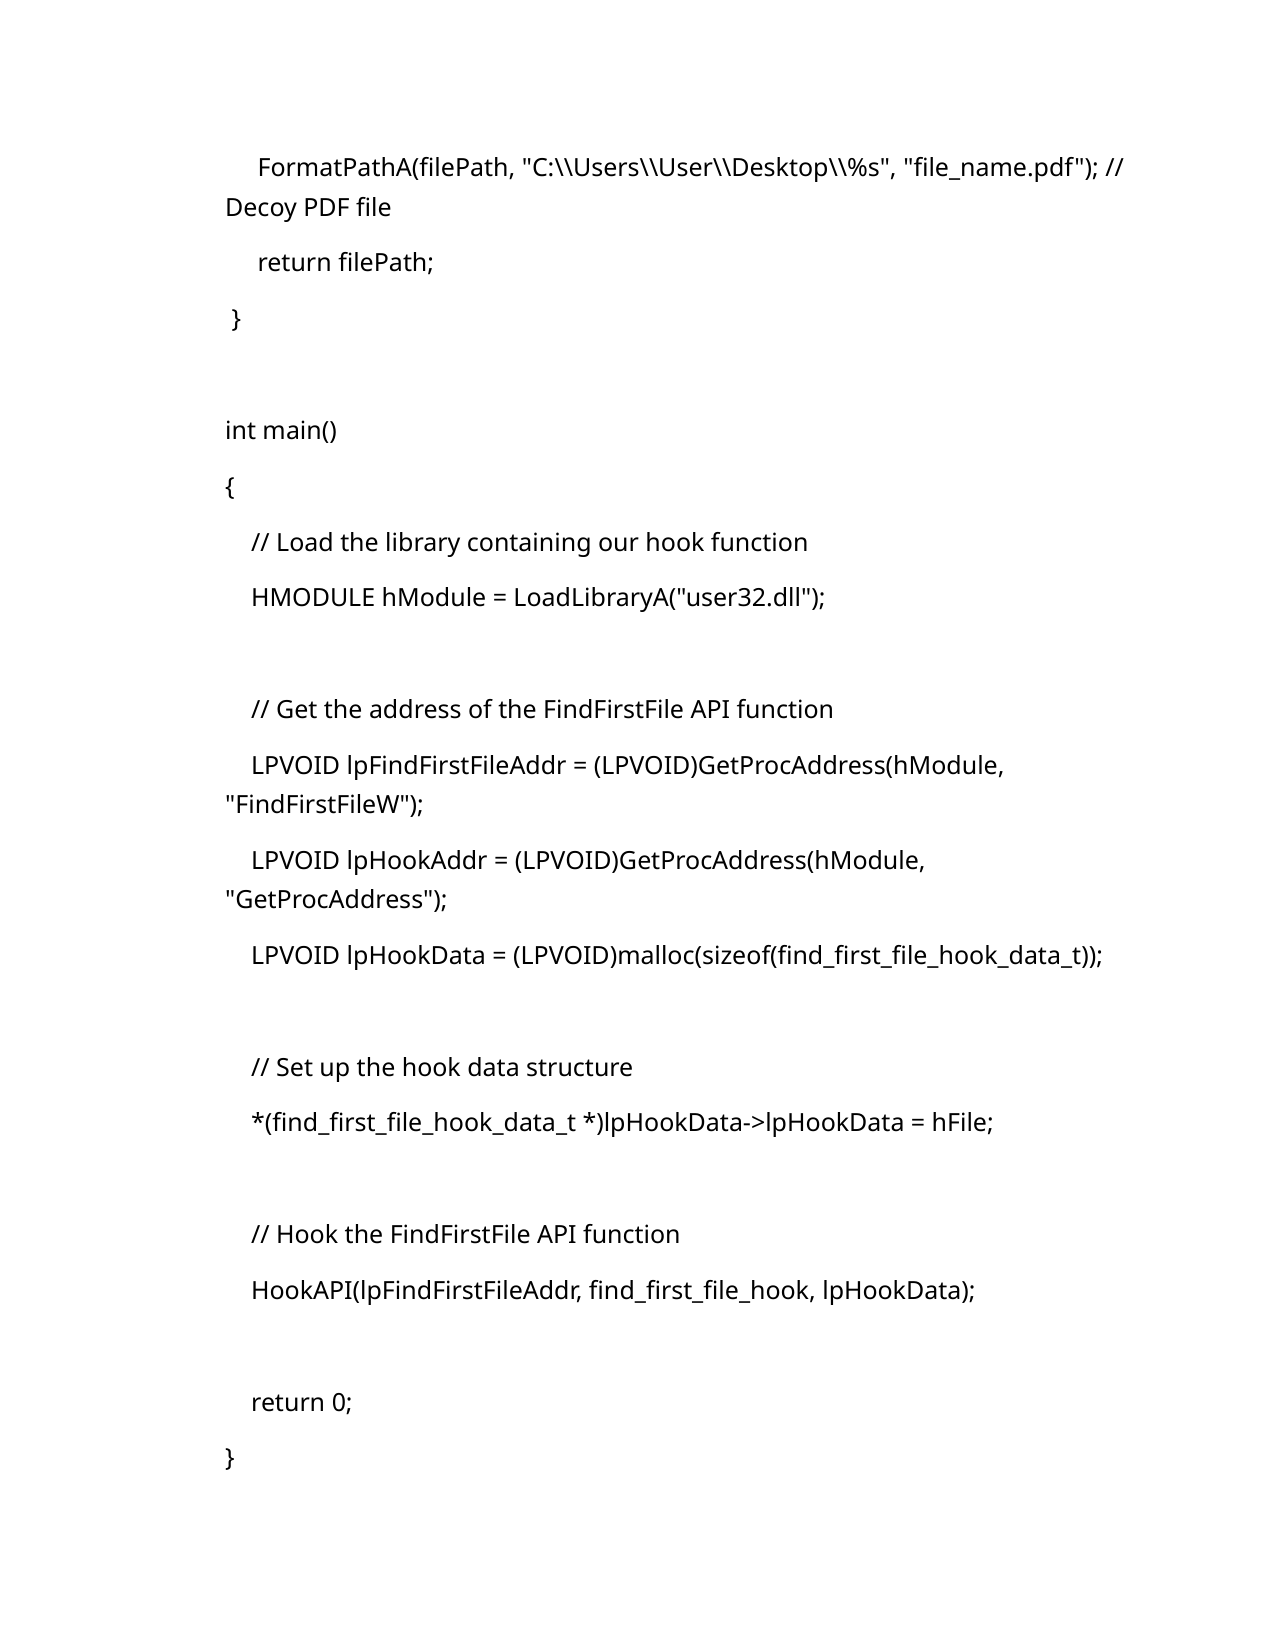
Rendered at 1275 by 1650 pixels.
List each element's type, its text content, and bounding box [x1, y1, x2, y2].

text // Get the address of the FindFirstFile API function [225, 692, 1125, 726]
text HookAPI(lpFindFirstFileAddr, find_first_file_hook, lpHookData); [225, 1272, 1125, 1307]
text LPVOID lpHookData = (LPVOID)malloc(sizeof(find_first_file_hook_data_t)); [225, 937, 1125, 972]
text return 0; [225, 1384, 1125, 1418]
text return filePath; [225, 245, 1125, 279]
text // Set up the hook data structure [225, 1049, 1125, 1083]
text // Load the library containing our hook function [225, 524, 1125, 558]
text HMODULE hModule = LoadLibraryA("user32.dll"); [225, 580, 1125, 614]
text LPVOID lpHookAddr = (LPVOID)GetProcAddress(hModule, "GetProcAddress"); [225, 842, 1125, 916]
text // Hook the FindFirstFile API function [225, 1217, 1125, 1251]
text LPVOID lpFindFirstFileAddr = (LPVOID)GetProcAddress(hModule, "FindFirstFileW"); [225, 747, 1125, 821]
text *(find_first_file_hook_data_t *)lpHookData->lpHookData = hFile; [225, 1105, 1125, 1139]
text int main() [225, 412, 1125, 447]
text } [225, 1440, 1125, 1474]
text FormatPathA(filePath, "C:\\Users\\User\\Desktop\\%s", "file_name.pdf"); // Decoy PDF file [225, 150, 1125, 223]
text } [225, 301, 1125, 335]
text { [225, 468, 1125, 502]
